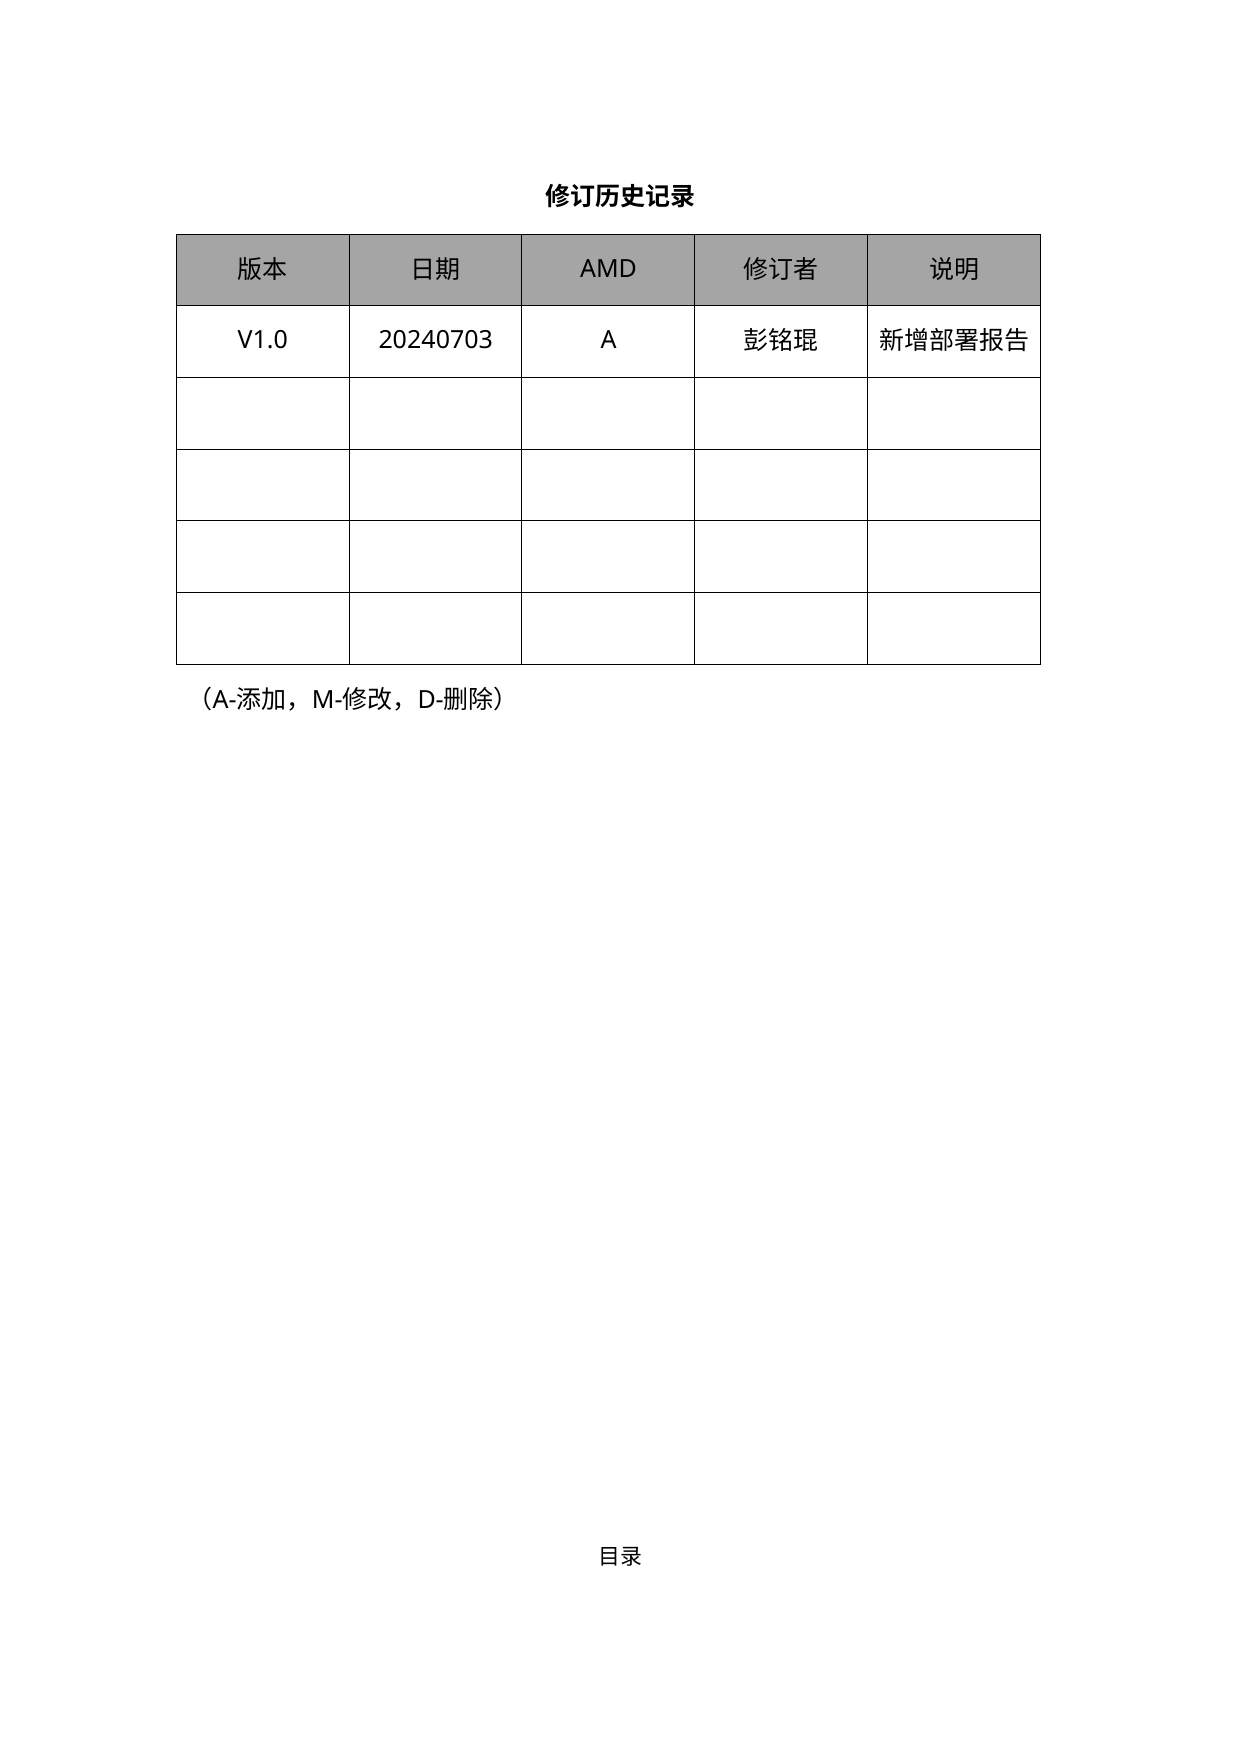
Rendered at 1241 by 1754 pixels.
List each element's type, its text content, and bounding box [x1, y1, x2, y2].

table_cell [868, 593, 1040, 664]
table_cell [695, 521, 867, 592]
table_cell 彭铭琨 [695, 306, 867, 377]
table_cell [522, 450, 694, 520]
table_header 说明 [868, 235, 1040, 305]
table_cell [868, 378, 1040, 448]
table_cell A [522, 306, 694, 377]
table_cell [177, 593, 349, 664]
table_cell [522, 378, 694, 448]
table_header 修订者 [695, 235, 867, 305]
table_cell [350, 593, 521, 664]
table_cell [522, 521, 694, 592]
table_header 日期 [350, 235, 521, 305]
table_cell [868, 521, 1040, 592]
table_cell [350, 521, 521, 592]
table_cell 新增部署报告 [868, 306, 1040, 377]
table_cell [868, 450, 1040, 520]
table_cell [177, 521, 349, 592]
table_cell [522, 593, 694, 664]
table_cell [350, 378, 521, 448]
table_cell 20240703 [350, 306, 521, 377]
text 修订历史记录 [187, 162, 1053, 227]
text （A-添加，M-修改，D-删除） [187, 665, 1053, 730]
table_cell [695, 378, 867, 448]
table_cell [177, 450, 349, 520]
table_cell [350, 450, 521, 520]
table_cell [695, 450, 867, 520]
table_cell [695, 593, 867, 664]
table_header AMD [522, 235, 694, 305]
table_header 版本 [177, 235, 349, 305]
table_cell [177, 378, 349, 448]
table_cell V1.0 [177, 306, 349, 377]
